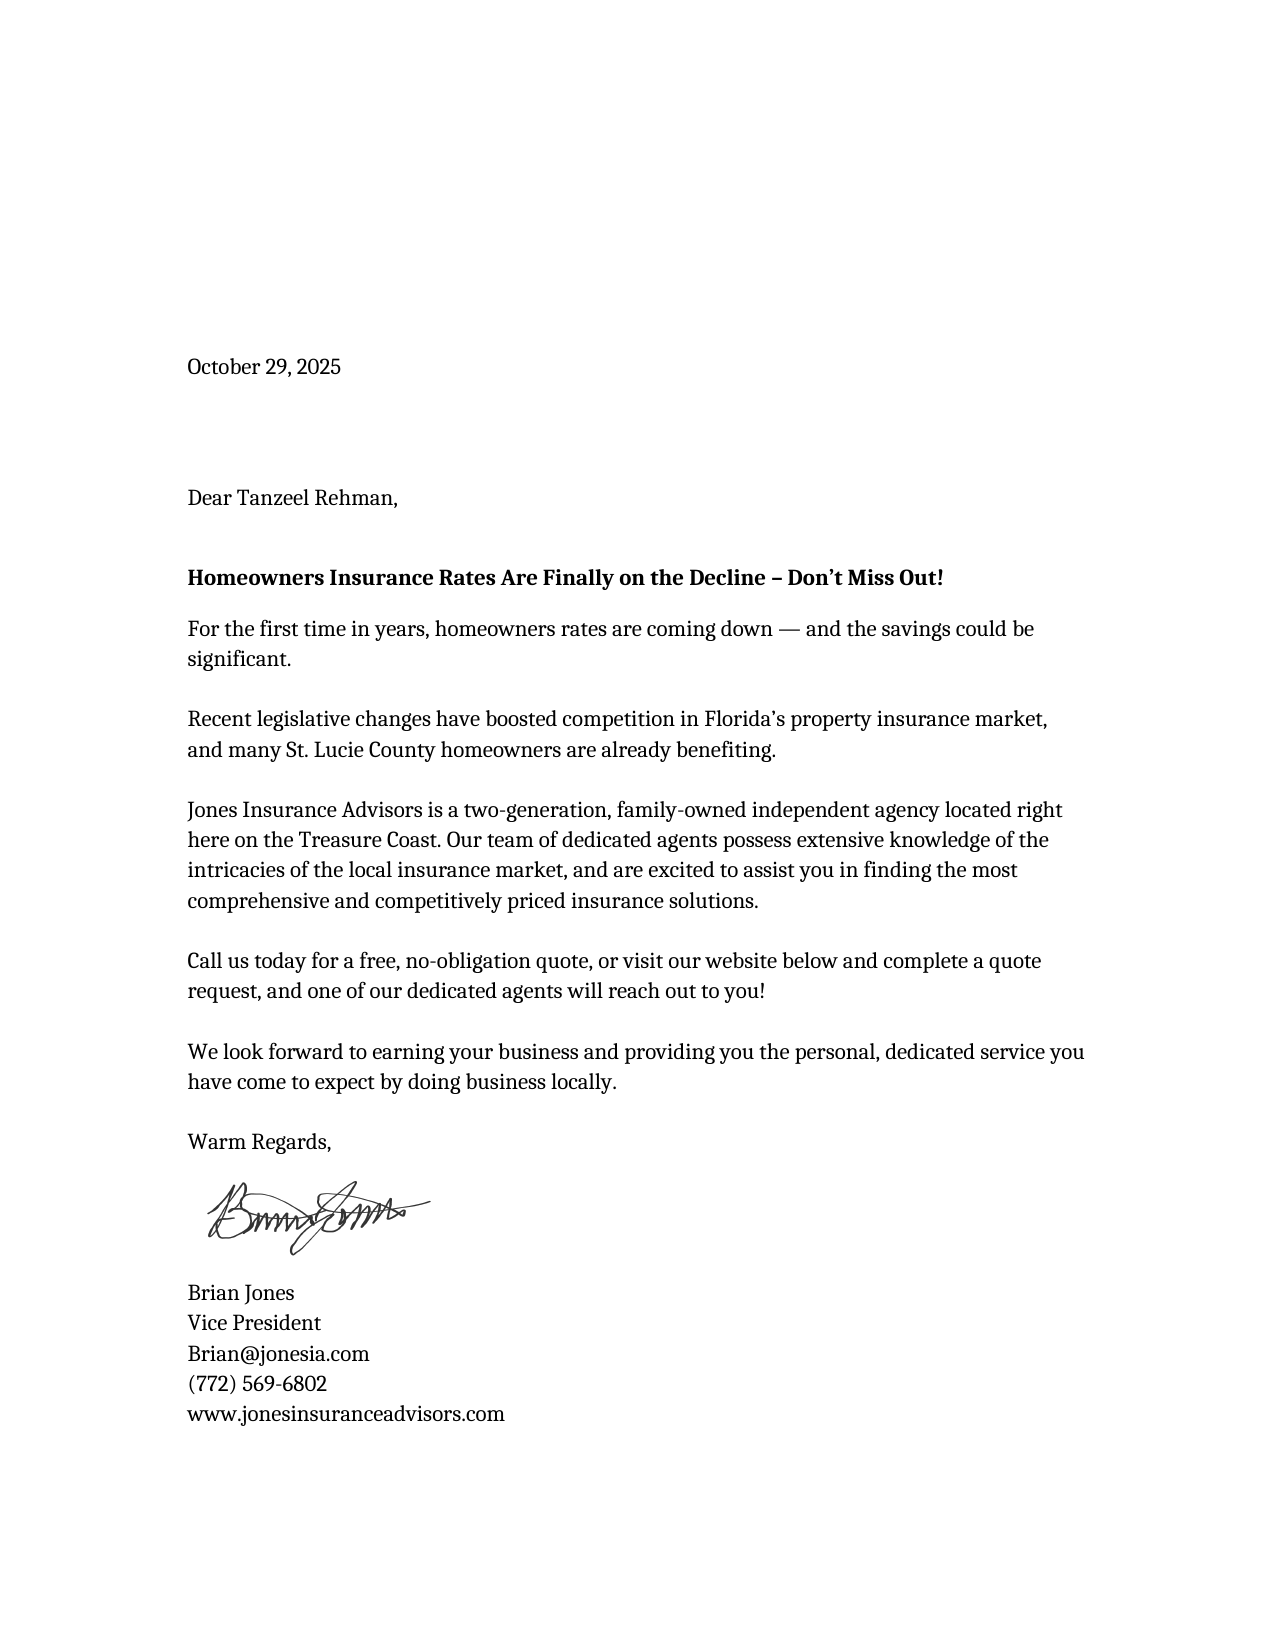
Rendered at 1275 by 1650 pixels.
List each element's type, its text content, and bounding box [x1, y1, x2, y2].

picture [206, 1180, 432, 1256]
text Homeowners Insurance Rates Are Finally on the Decline – Don’t Miss Out! [187, 564, 1087, 591]
text October 29, 2025 [187, 354, 1087, 381]
text Brian Jones Vice President Brian@jonesia.com (772) 569-6802 www.jonesinsuranceadvisors.com [187, 1280, 1087, 1427]
text For the first time in years, homeowners rates are coming down — and the savings could be significant. Recent legislative changes have boosted competition in Florida’s property insurance market, and many St. Lucie County homeowners are already benefiting. Jones Insurance Advisors is a two-generation, family-owned independent agency located right here on the Treasure Coast. Our team of dedicated agents possess extensive knowledge of the intricacies of the local insurance market, and are excited to assist you in finding the most comprehensive and competitively priced insurance solutions. Call us today for a free, no-obligation quote, or visit our website below and complete a quote request, and one of our dedicated agents will reach out to you! We look forward to earning your business and providing you the personal, dedicated service you have come to expect by doing business locally. Warm Regards, [187, 616, 1087, 1156]
text Dear Tanzeel Rehman, [187, 484, 1087, 511]
